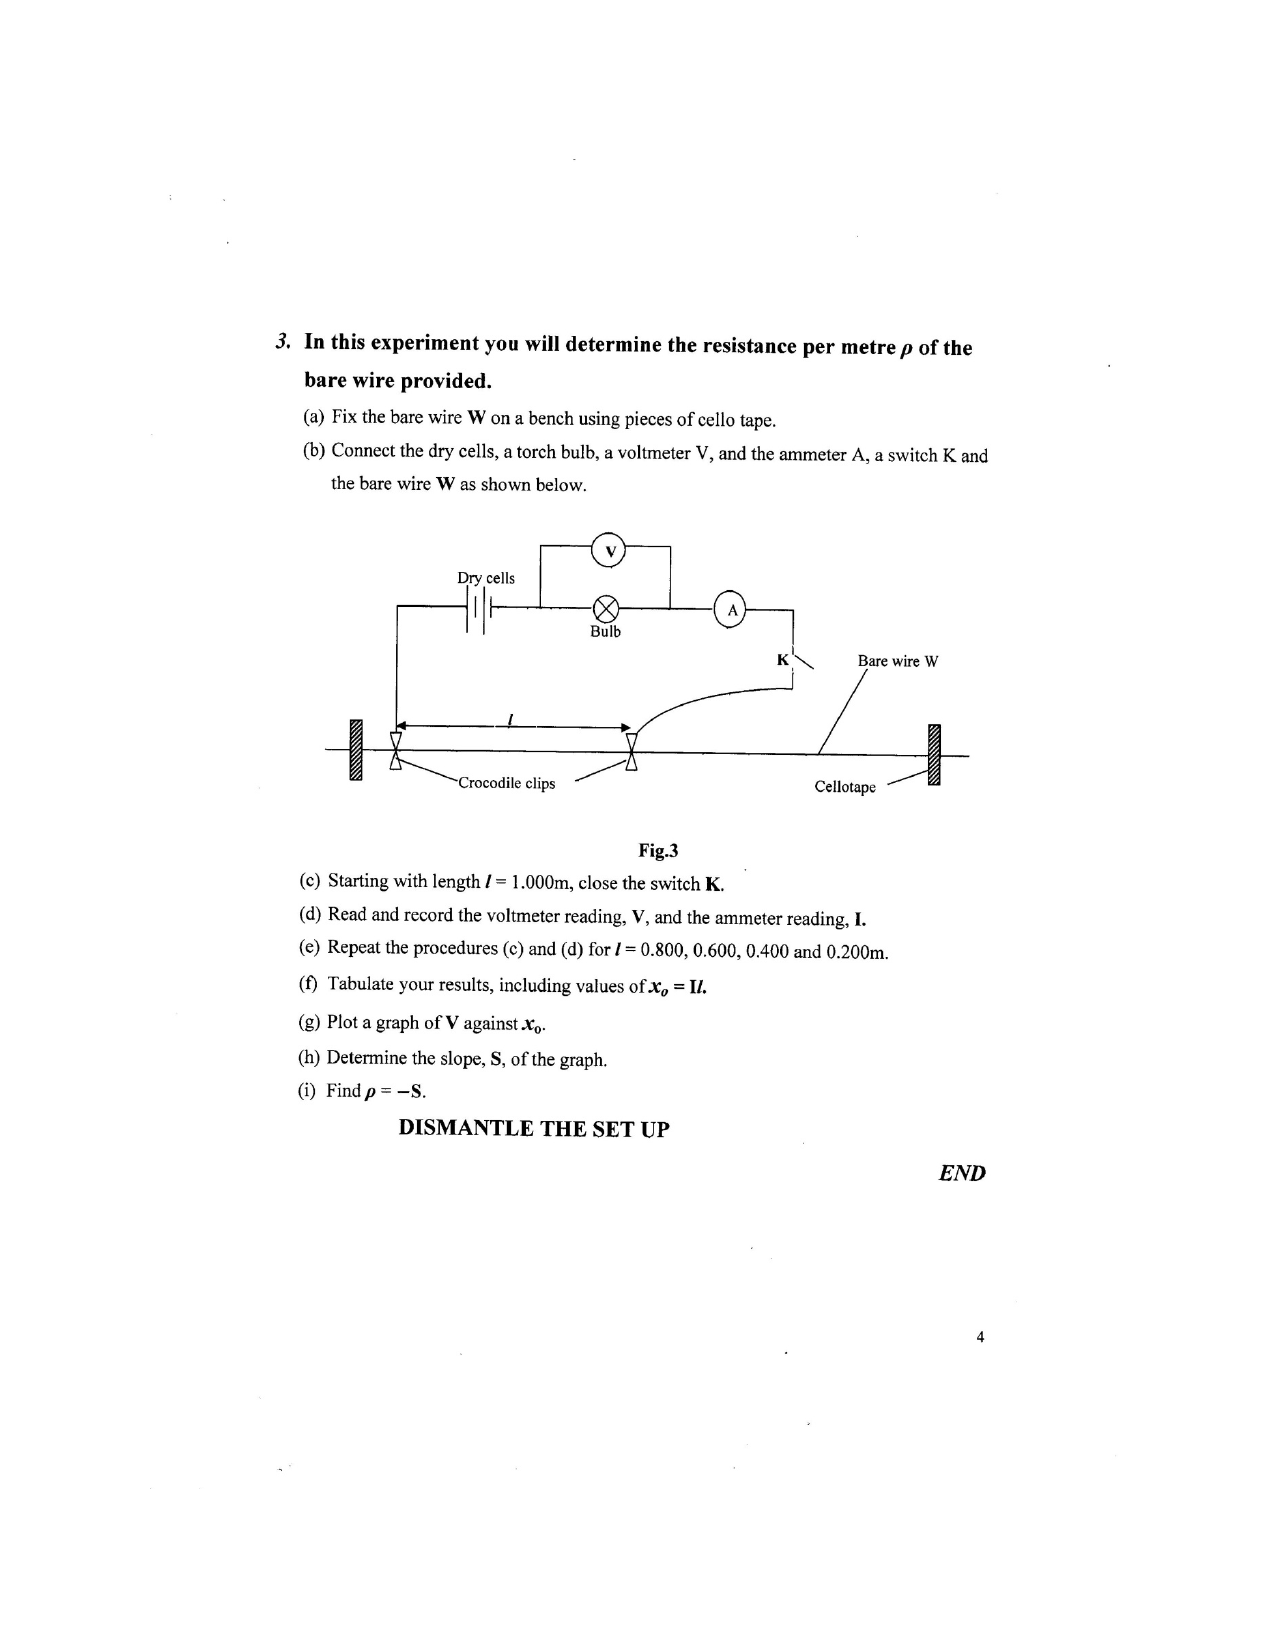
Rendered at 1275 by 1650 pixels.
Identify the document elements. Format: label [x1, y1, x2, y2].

picture [150, 150, 1125, 1489]
